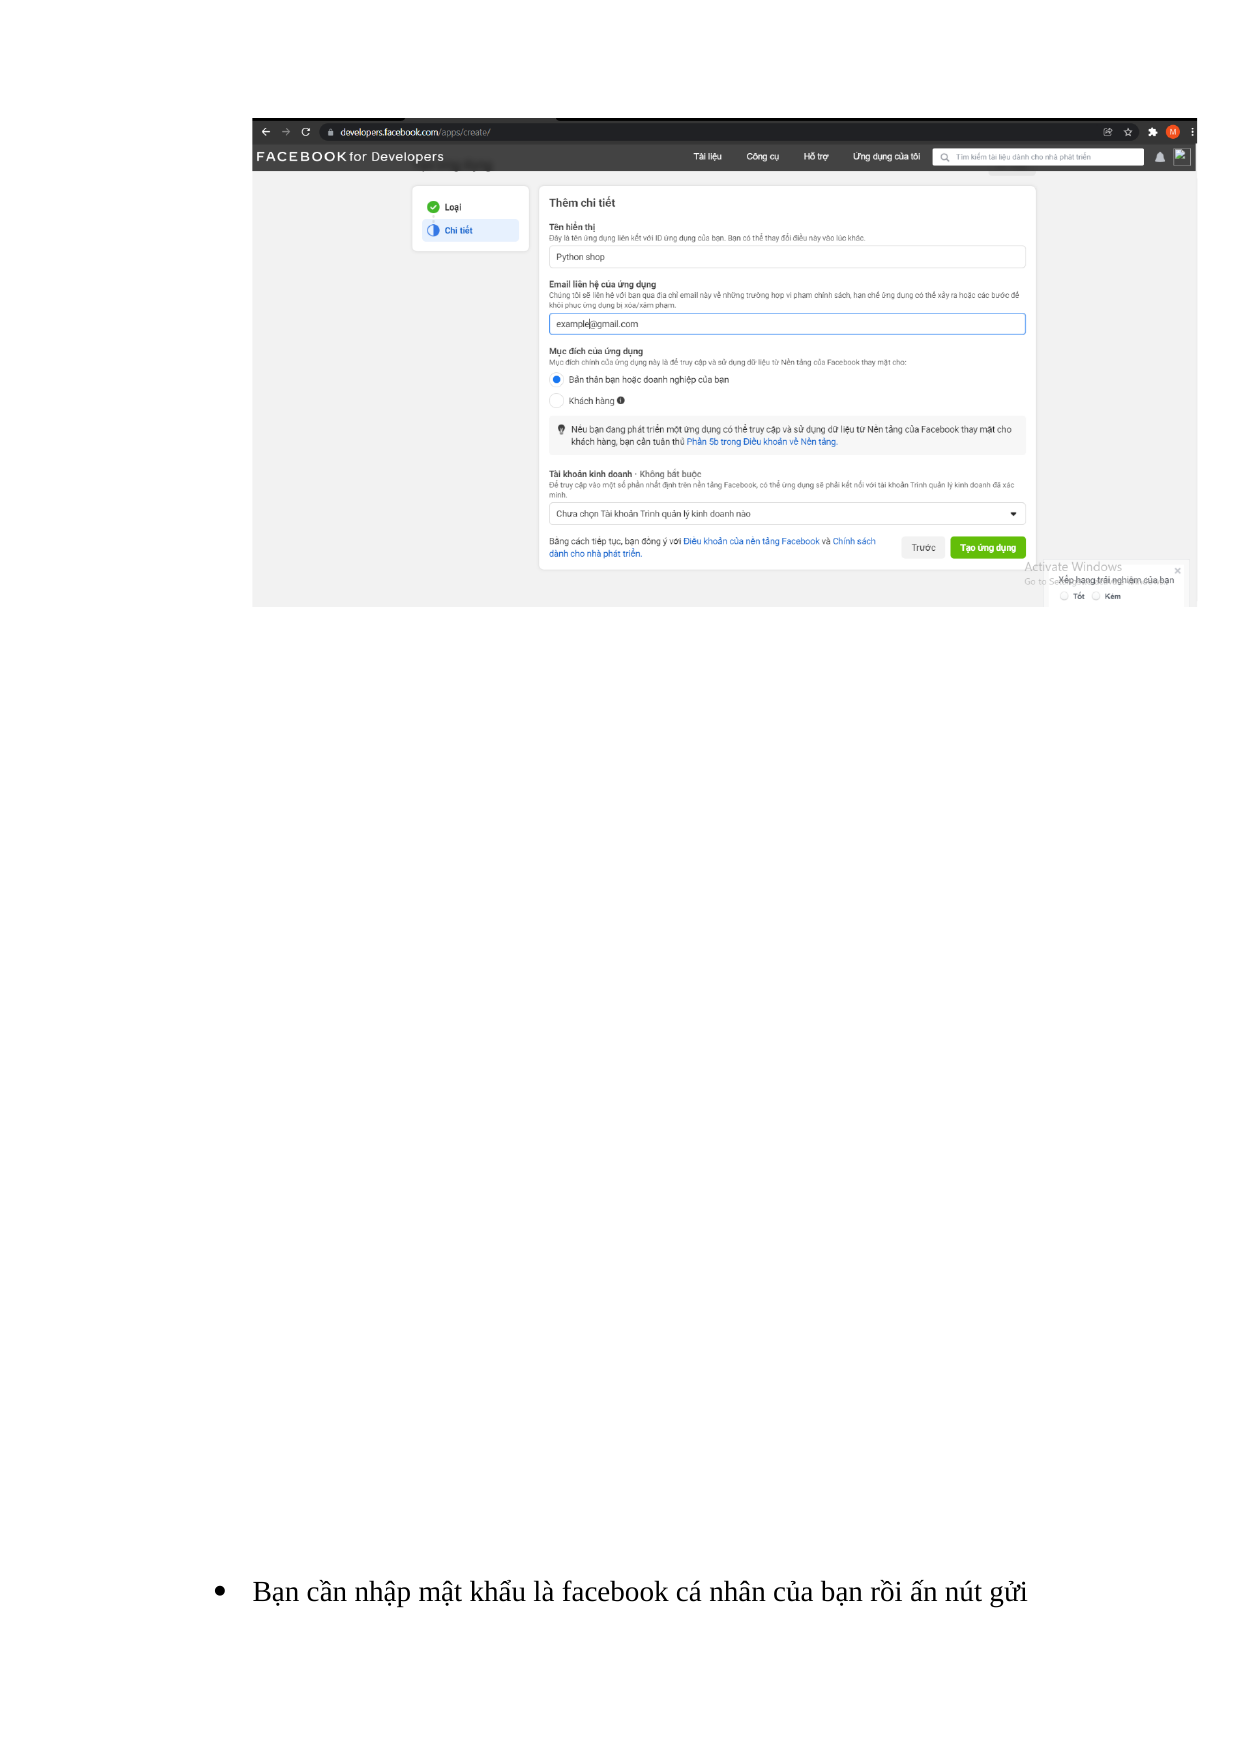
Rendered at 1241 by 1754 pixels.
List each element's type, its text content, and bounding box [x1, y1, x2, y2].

picture [252, 118, 1198, 607]
list Bạn cần nhập mật khẩu là facebook cá nhân của bạn rồi ấn nút gửi [215, 1574, 1122, 1608]
